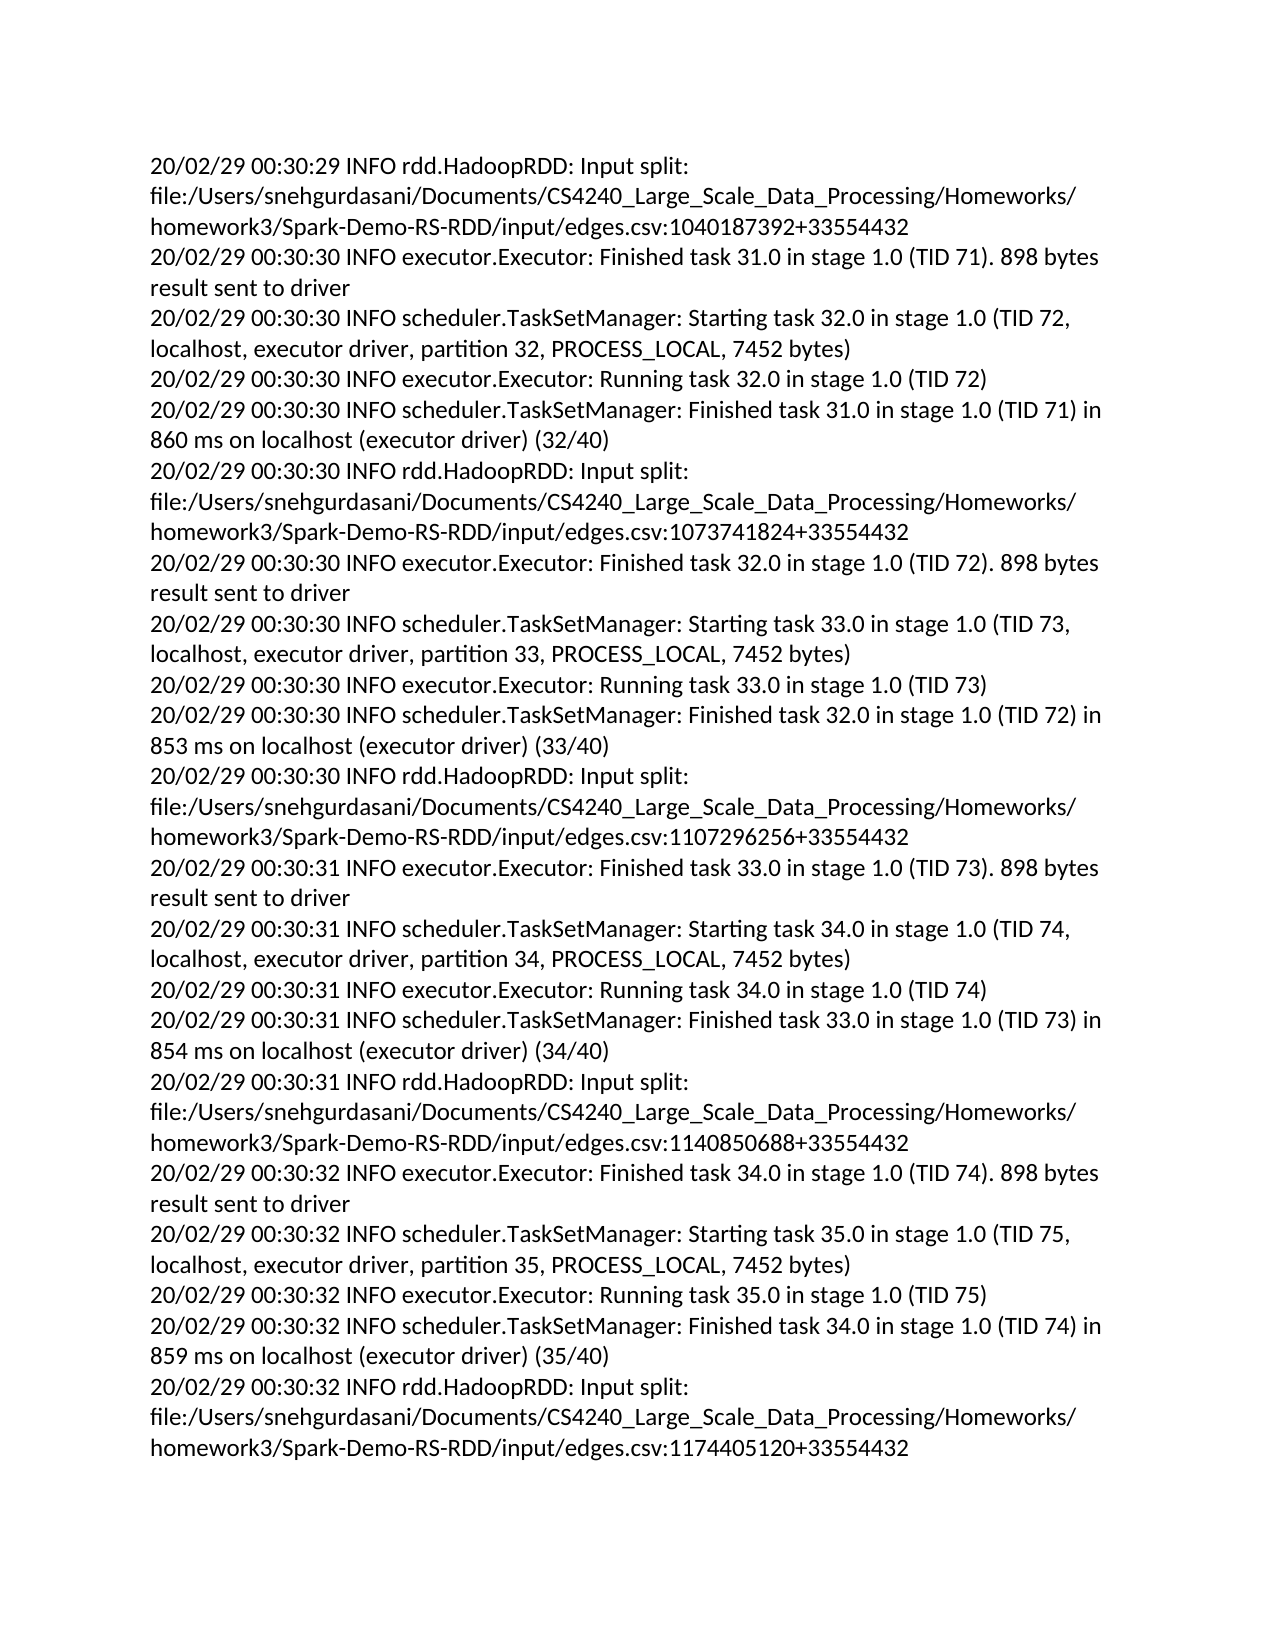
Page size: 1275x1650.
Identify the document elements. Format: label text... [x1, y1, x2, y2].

text 20/02/29 00:30:30 INFO scheduler.TaskSetManager: Finished task 31.0 in stage 1.0 (TID 71) in 860 ms on localhost (executor driver) (32/40) [150, 394, 1125, 455]
text 20/02/29 00:30:31 INFO rdd.HadoopRDD: Input split: file:/Users/snehgurdasani/Documents/CS4240_Large_Scale_Data_Processing/Homeworks/homework3/Spark-Demo-RS-RDD/input/edges.csv:1140850688+33554432 [150, 1066, 1125, 1157]
text 20/02/29 00:30:32 INFO scheduler.TaskSetManager: Starting task 35.0 in stage 1.0 (TID 75, localhost, executor driver, partition 35, PROCESS_LOCAL, 7452 bytes) [150, 1218, 1125, 1279]
text 20/02/29 00:30:30 INFO rdd.HadoopRDD: Input split: file:/Users/snehgurdasani/Documents/CS4240_Large_Scale_Data_Processing/Homeworks/homework3/Spark-Demo-RS-RDD/input/edges.csv:1073741824+33554432 [150, 455, 1125, 547]
text 20/02/29 00:30:30 INFO executor.Executor: Running task 33.0 in stage 1.0 (TID 73) [150, 669, 1125, 699]
text 20/02/29 00:30:29 INFO rdd.HadoopRDD: Input split: file:/Users/snehgurdasani/Documents/CS4240_Large_Scale_Data_Processing/Homeworks/homework3/Spark-Demo-RS-RDD/input/edges.csv:1040187392+33554432 [150, 150, 1125, 242]
text 20/02/29 00:30:31 INFO executor.Executor: Running task 34.0 in stage 1.0 (TID 74) [150, 974, 1125, 1004]
text 20/02/29 00:30:30 INFO rdd.HadoopRDD: Input split: file:/Users/snehgurdasani/Documents/CS4240_Large_Scale_Data_Processing/Homeworks/homework3/Spark-Demo-RS-RDD/input/edges.csv:1107296256+33554432 [150, 760, 1125, 852]
text 20/02/29 00:30:30 INFO scheduler.TaskSetManager: Finished task 32.0 in stage 1.0 (TID 72) in 853 ms on localhost (executor driver) (33/40) [150, 699, 1125, 760]
text 20/02/29 00:30:30 INFO executor.Executor: Finished task 32.0 in stage 1.0 (TID 72). 898 bytes result sent to driver [150, 547, 1125, 608]
text 20/02/29 00:30:32 INFO executor.Executor: Finished task 34.0 in stage 1.0 (TID 74). 898 bytes result sent to driver [150, 1157, 1125, 1218]
text 20/02/29 00:30:31 INFO executor.Executor: Finished task 33.0 in stage 1.0 (TID 73). 898 bytes result sent to driver [150, 852, 1125, 913]
text 20/02/29 00:30:32 INFO rdd.HadoopRDD: Input split: file:/Users/snehgurdasani/Documents/CS4240_Large_Scale_Data_Processing/Homeworks/homework3/Spark-Demo-RS-RDD/input/edges.csv:1174405120+33554432 [150, 1371, 1125, 1462]
text 20/02/29 00:30:30 INFO executor.Executor: Finished task 31.0 in stage 1.0 (TID 71). 898 bytes result sent to driver [150, 242, 1125, 303]
text 20/02/29 00:30:30 INFO scheduler.TaskSetManager: Starting task 33.0 in stage 1.0 (TID 73, localhost, executor driver, partition 33, PROCESS_LOCAL, 7452 bytes) [150, 608, 1125, 669]
text 20/02/29 00:30:32 INFO scheduler.TaskSetManager: Finished task 34.0 in stage 1.0 (TID 74) in 859 ms on localhost (executor driver) (35/40) [150, 1310, 1125, 1371]
text 20/02/29 00:30:31 INFO scheduler.TaskSetManager: Finished task 33.0 in stage 1.0 (TID 73) in 854 ms on localhost (executor driver) (34/40) [150, 1004, 1125, 1066]
text 20/02/29 00:30:32 INFO executor.Executor: Running task 35.0 in stage 1.0 (TID 75) [150, 1279, 1125, 1310]
text 20/02/29 00:30:31 INFO scheduler.TaskSetManager: Starting task 34.0 in stage 1.0 (TID 74, localhost, executor driver, partition 34, PROCESS_LOCAL, 7452 bytes) [150, 913, 1125, 974]
text 20/02/29 00:30:30 INFO executor.Executor: Running task 32.0 in stage 1.0 (TID 72) [150, 364, 1125, 394]
text 20/02/29 00:30:30 INFO scheduler.TaskSetManager: Starting task 32.0 in stage 1.0 (TID 72, localhost, executor driver, partition 32, PROCESS_LOCAL, 7452 bytes) [150, 303, 1125, 364]
